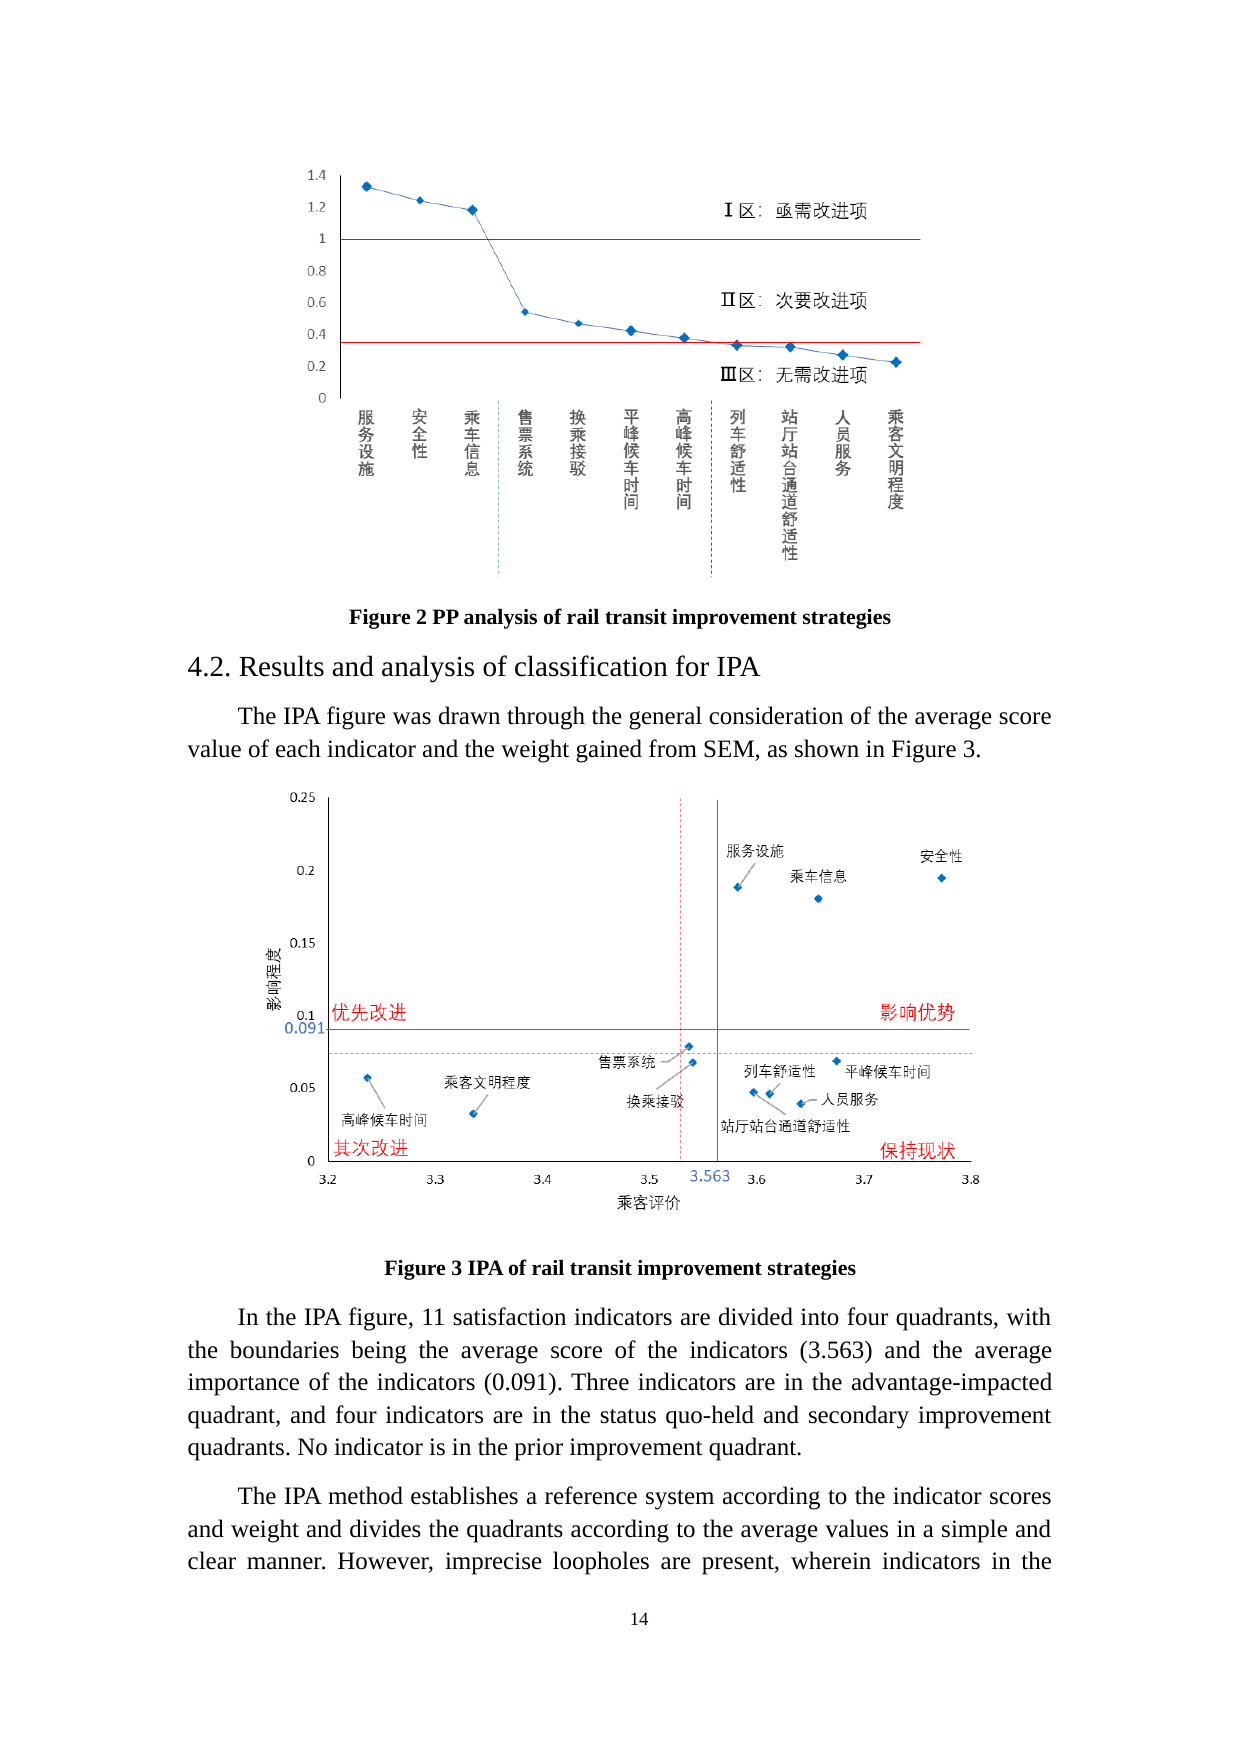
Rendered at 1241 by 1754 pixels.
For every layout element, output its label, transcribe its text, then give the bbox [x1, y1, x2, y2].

picture [243, 780, 997, 1233]
text Figure 2 PP analysis of rail transit improvement strategies [187, 601, 1053, 633]
picture [304, 162, 936, 577]
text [187, 1479, 1053, 1577]
subtitle 4.2. Results and analysis of classification for IPA [187, 649, 1053, 683]
text In the IPA figure, 11 satisfaction indicators are divided into four quadrants, with the boundaries being the average score of the indicators (3.563) and the average importance of the indicators (0.091). Three indicators are in the advantage-impacted quadrant, and four indicators are in the status quo-held and secondary improvement quadrants. No indicator is in the prior improvement quadrant. [187, 1301, 1053, 1463]
text The IPA figure was drawn through the general consideration of the average score value of each indicator and the weight gained from SEM, as shown in Figure 3. [187, 699, 1053, 764]
text Figure 3 IPA of rail transit improvement strategies [187, 1252, 1053, 1284]
